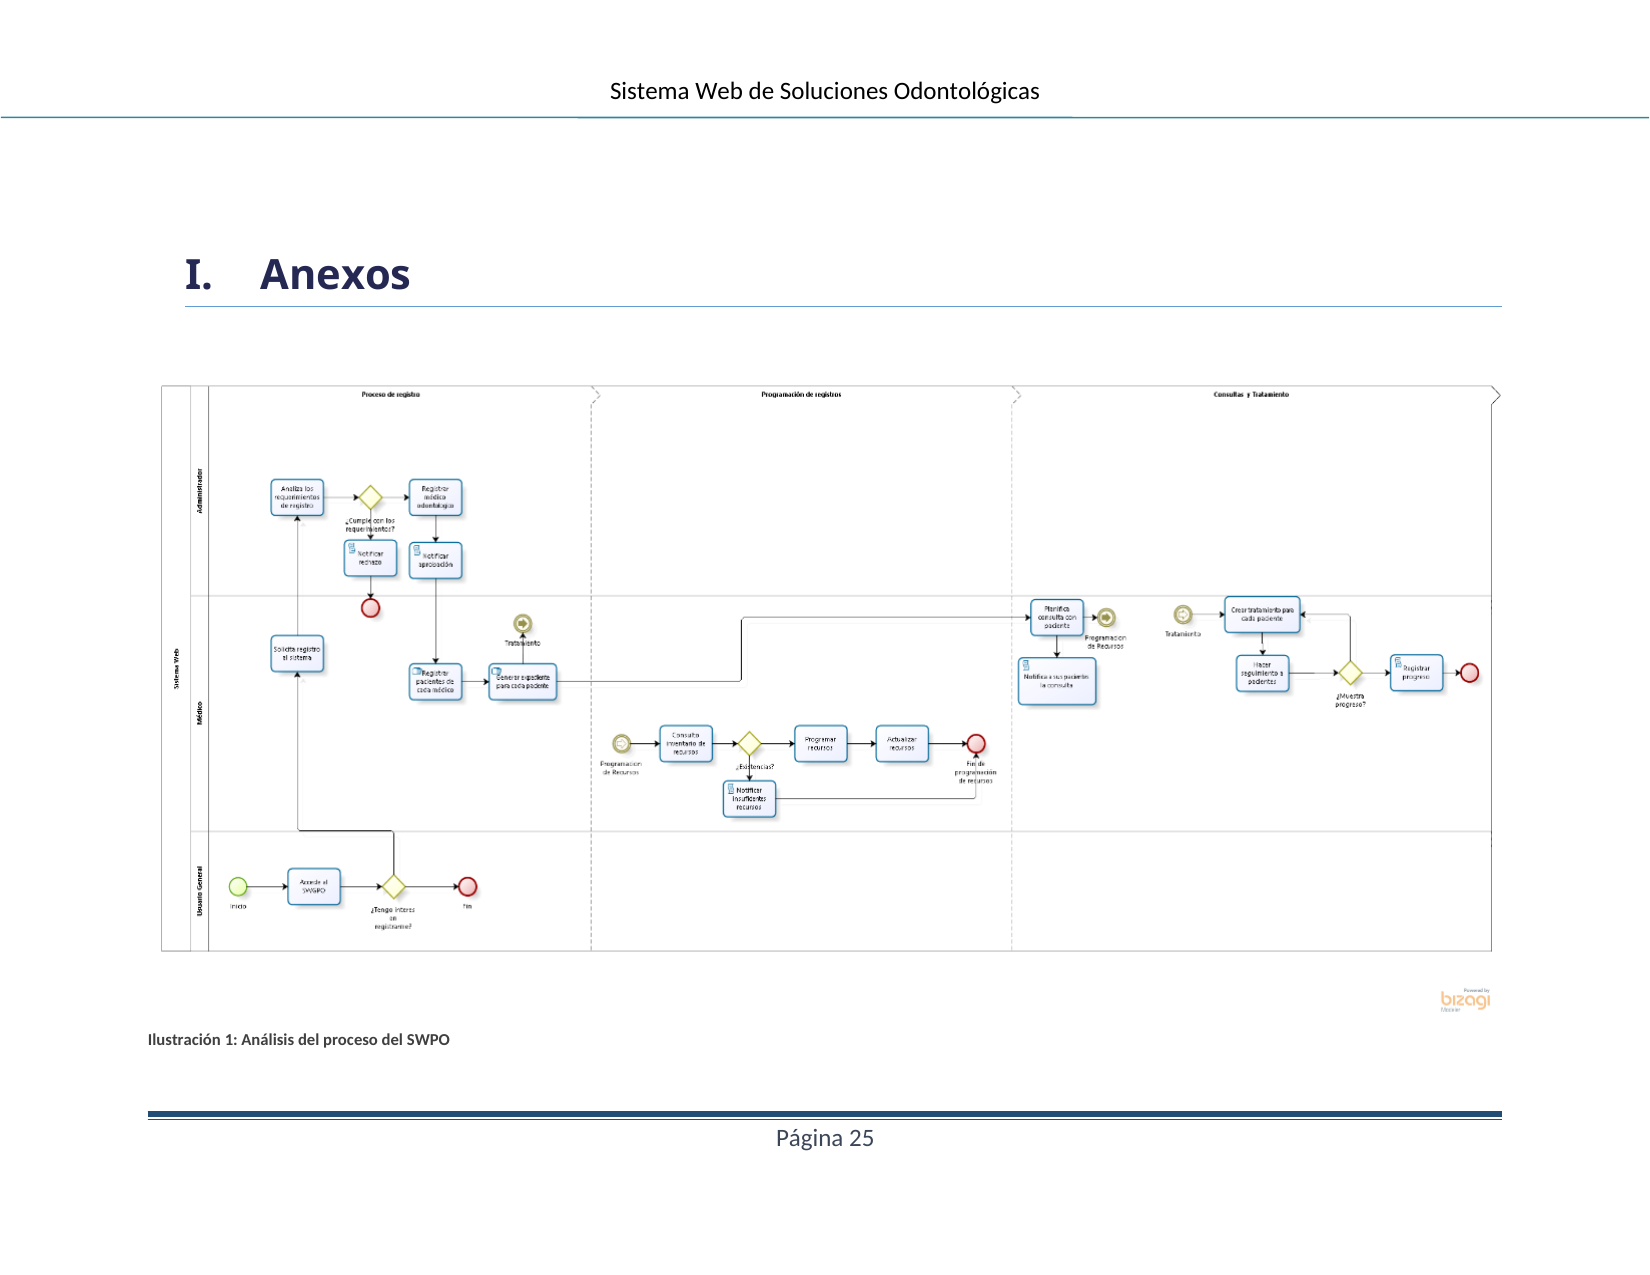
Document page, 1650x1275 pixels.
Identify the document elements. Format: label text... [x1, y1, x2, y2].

subtitle Anexos [185, 245, 1502, 306]
picture [150, 374, 1500, 1015]
